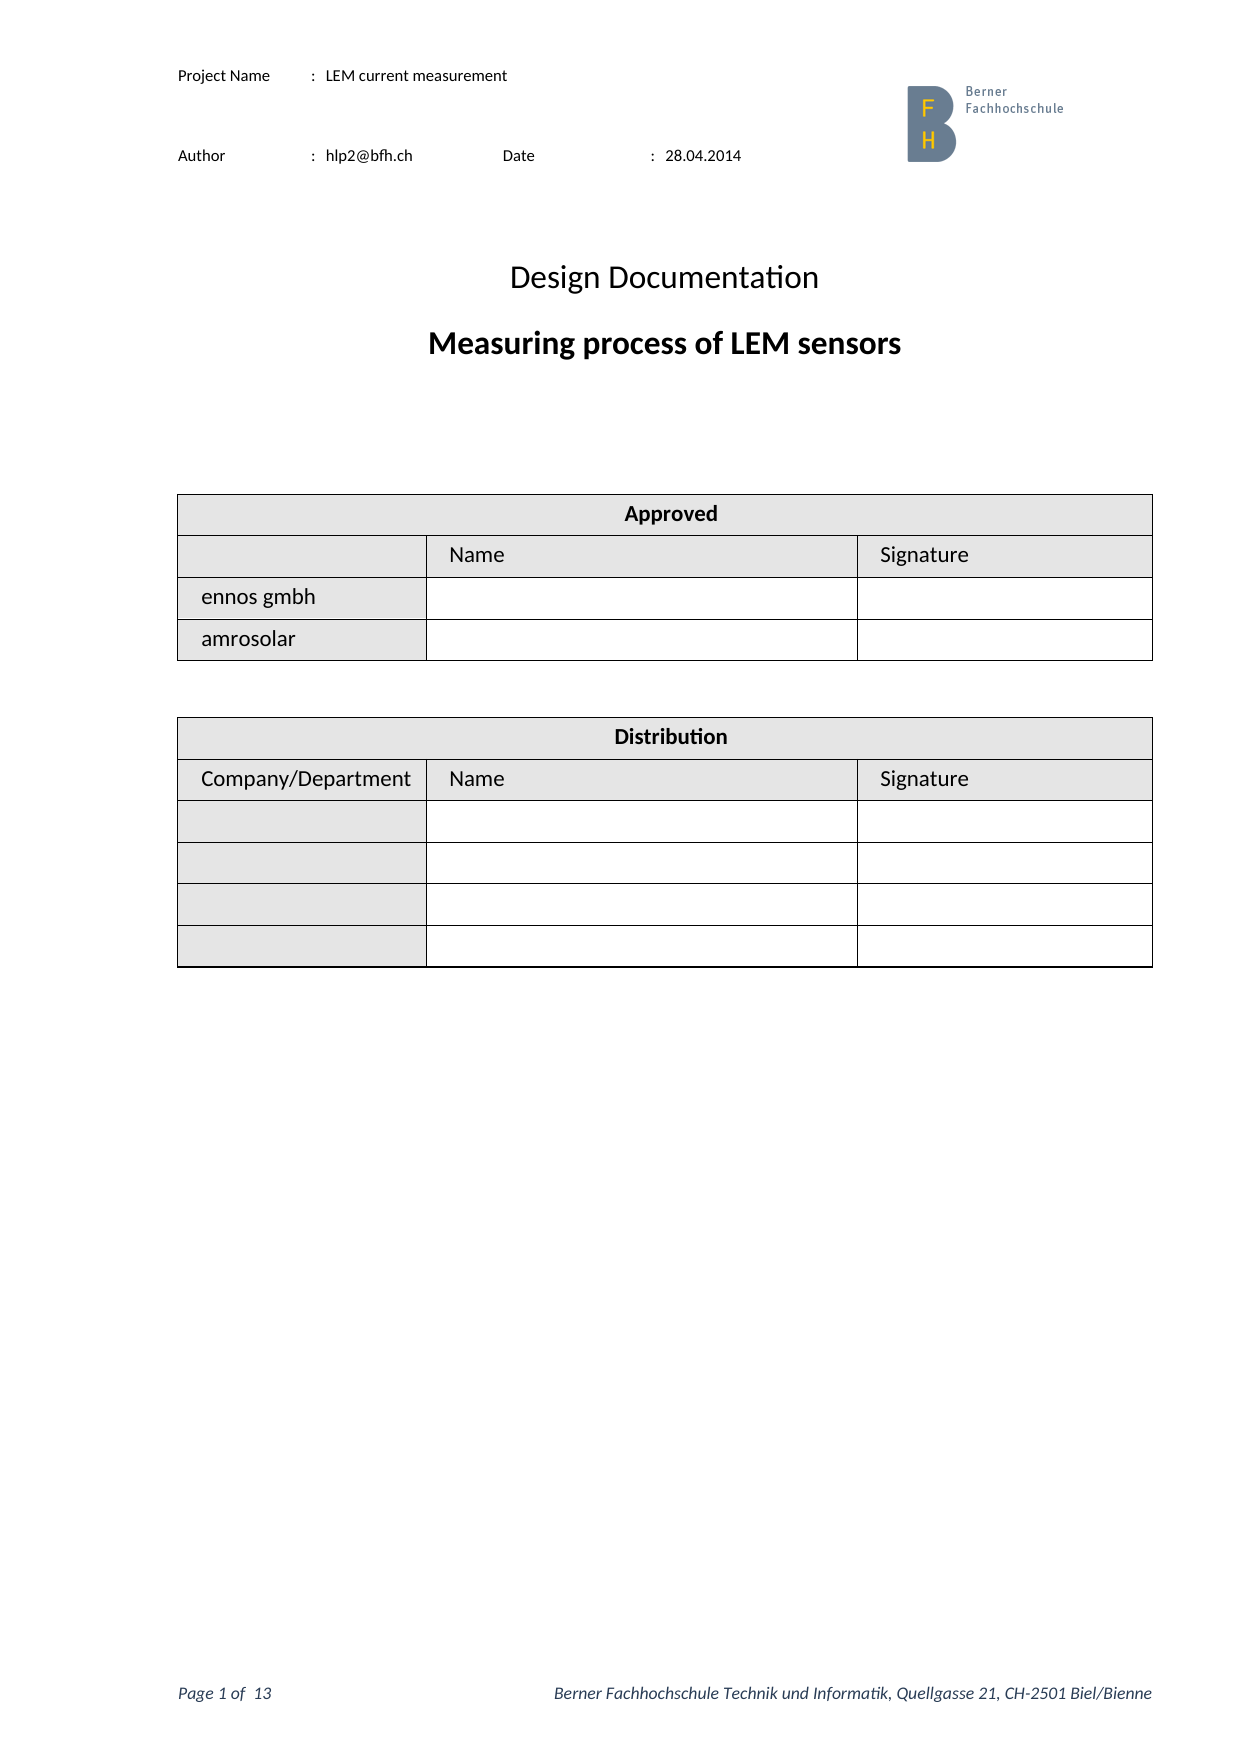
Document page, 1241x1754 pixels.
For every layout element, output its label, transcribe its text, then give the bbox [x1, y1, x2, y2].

table_cell [427, 620, 857, 660]
table_cell [858, 843, 1152, 883]
table_cell ennos gmbh [178, 578, 426, 618]
table_header Distribution [178, 718, 1152, 759]
table_cell Name [427, 536, 857, 577]
table_cell [427, 578, 857, 618]
table_cell [178, 884, 426, 925]
table_cell [858, 801, 1152, 842]
table_cell [178, 926, 426, 966]
title Measuring process of LEM sensors [178, 322, 1152, 362]
table_cell [178, 843, 426, 883]
table_cell [858, 926, 1152, 966]
table_cell [858, 620, 1152, 660]
table_cell Company/Department [178, 760, 426, 800]
table_cell [427, 884, 857, 925]
table_cell [427, 843, 857, 883]
table_cell [427, 801, 857, 842]
picture [907, 85, 1078, 162]
table_cell [858, 884, 1152, 925]
table_cell [178, 536, 426, 577]
table_cell Signature [858, 536, 1152, 577]
table_cell [178, 801, 426, 842]
table_cell Name [427, 760, 857, 800]
table_cell [427, 926, 857, 966]
table_cell amrosolar [178, 620, 426, 660]
table_cell Signature [858, 760, 1152, 800]
table_cell [858, 578, 1152, 618]
table_header Approved [178, 495, 1152, 535]
text Design Documentation [178, 256, 1152, 297]
